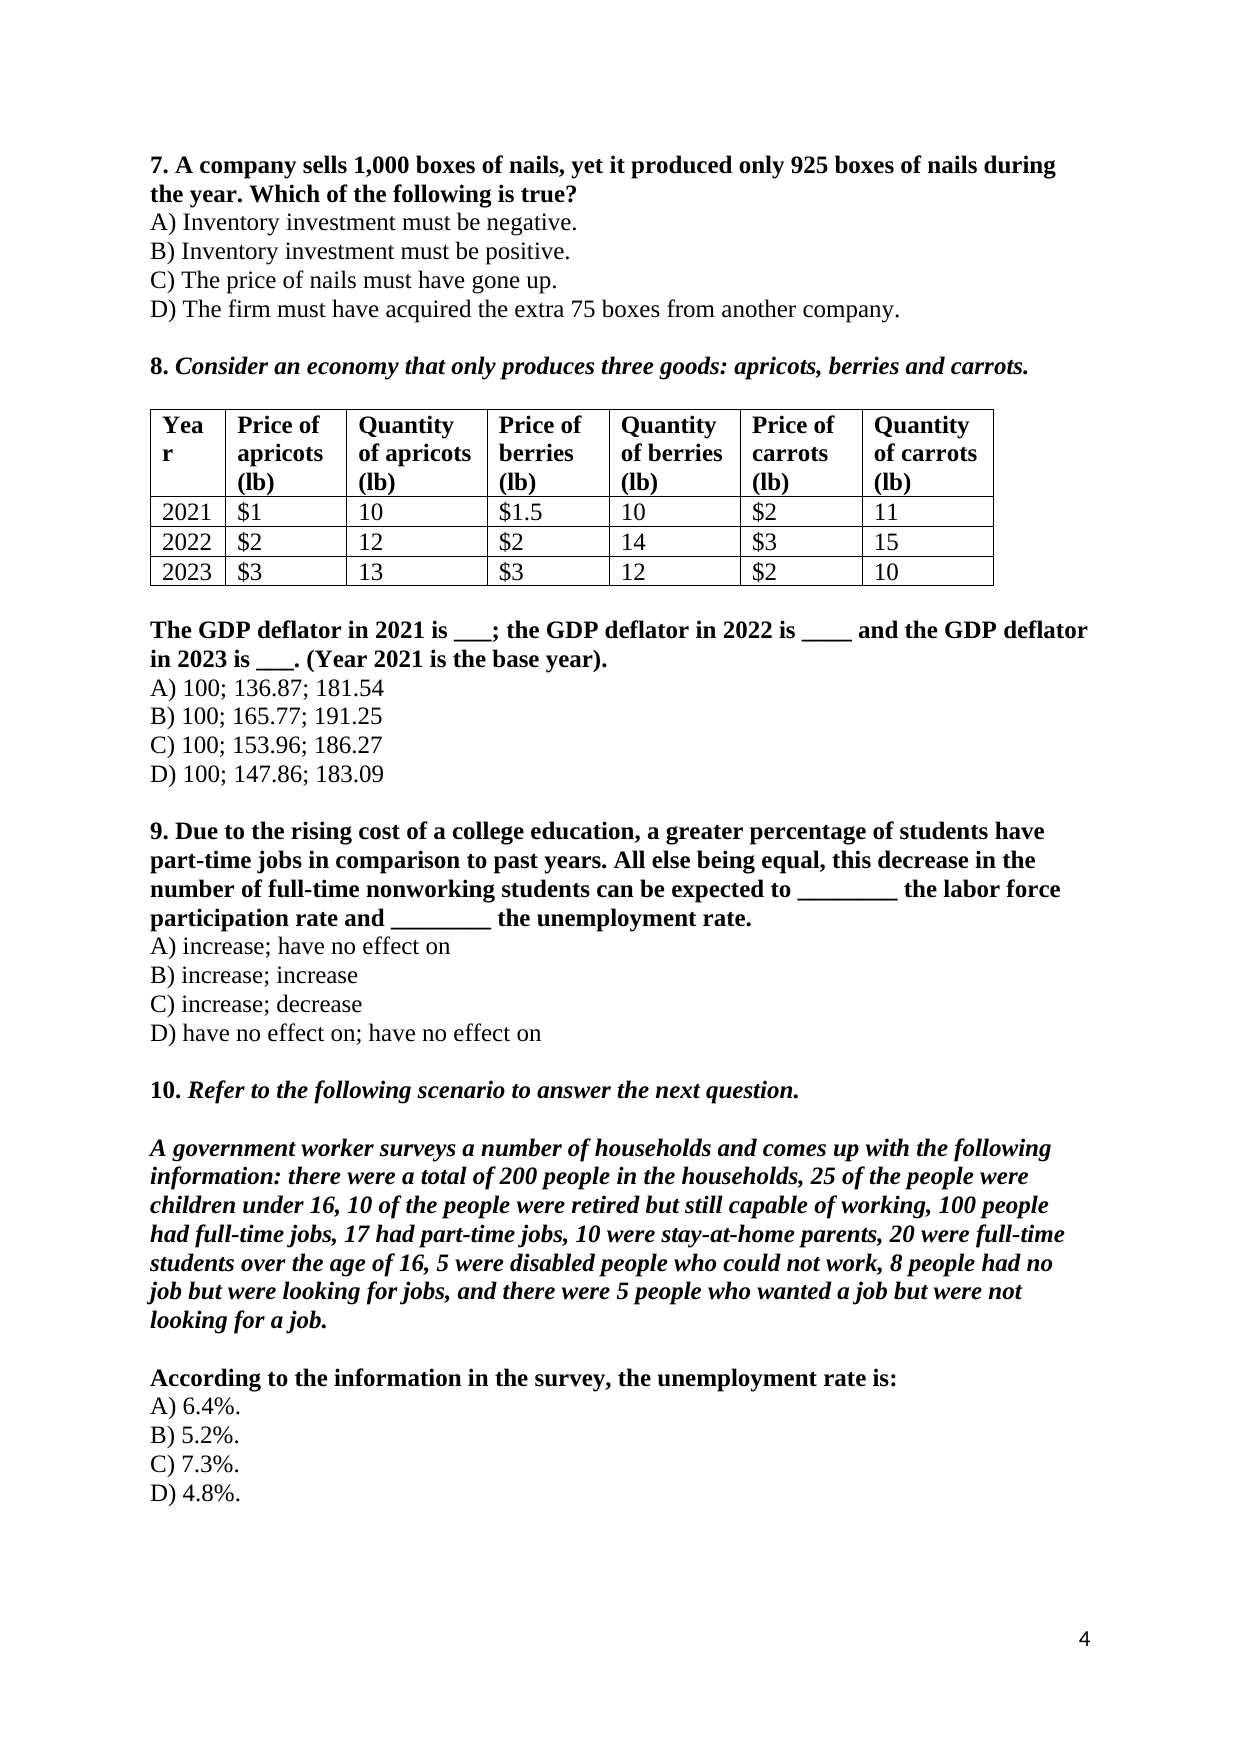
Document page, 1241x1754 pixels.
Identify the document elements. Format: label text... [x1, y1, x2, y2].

table_cell 14 [610, 527, 740, 556]
text B) 5.2%. [150, 1420, 1090, 1449]
table_cell 13 [347, 557, 487, 585]
text C) 7.3%. [150, 1449, 1090, 1478]
text The GDP deflator in 2021 is ___; the GDP deflator in 2022 is ____ and the GDP deflator in 2023 is ___. (Year 2021 is the base year). [150, 615, 1090, 673]
table_cell 10 [610, 497, 740, 526]
table_cell $3 [741, 527, 862, 556]
table_cell 11 [863, 497, 993, 526]
table_cell 2023 [151, 557, 225, 585]
text A) Inventory investment must be negative. [150, 207, 1090, 236]
table_cell 15 [863, 527, 993, 556]
table_cell $2 [741, 497, 862, 526]
text C) 100; 153.96; 186.27 [150, 730, 1090, 759]
table_header Price of carrots (lb) [741, 410, 862, 496]
text B) Inventory investment must be positive. [150, 236, 1090, 265]
text B) 100; 165.77; 191.25 [150, 701, 1090, 730]
table_cell 2022 [151, 527, 225, 556]
table_cell $1 [226, 497, 346, 526]
text According to the information in the survey, the unemployment rate is: [150, 1363, 1090, 1391]
table_cell 10 [863, 557, 993, 585]
table_header Quantity of berries (lb) [610, 410, 740, 496]
table_cell 12 [347, 527, 487, 556]
text A) 100; 136.87; 181.54 [150, 673, 1090, 701]
text D) The firm must have acquired the extra 75 boxes from another company. [150, 294, 1090, 322]
text A government worker surveys a number of households and comes up with the following information: there were a total of 200 people in the households, 25 of the people were children under 16, 10 of the people were retired but still capable of working, 100 people had full-time jobs, 17 had part-time jobs, 10 were stay-at-home parents, 20 were full-time students over the age of 16, 5 were disabled people who could not work, 8 people had no job but were looking for jobs, and there were 5 people who wanted a job but were not looking for a job. [150, 1133, 1090, 1334]
table_header Quantity of carrots (lb) [863, 410, 993, 496]
text C) increase; decrease [150, 989, 1090, 1018]
table_cell $2 [226, 527, 346, 556]
table_cell $3 [488, 557, 609, 585]
text B) increase; increase [150, 960, 1090, 989]
table_cell 12 [610, 557, 740, 585]
table_header Year [151, 410, 225, 496]
table_header Price of apricots (lb) [226, 410, 346, 496]
table_cell $3 [226, 557, 346, 585]
table_cell 10 [347, 497, 487, 526]
table_cell 2021 [151, 497, 225, 526]
text C) The price of nails must have gone up. [150, 265, 1090, 294]
text D) have no effect on; have no effect on [150, 1018, 1090, 1046]
text D) 100; 147.86; 183.09 [150, 759, 1090, 788]
table_cell $2 [741, 557, 862, 585]
text A) 6.4%. [150, 1391, 1090, 1420]
text 10. Refer to the following scenario to answer the next question. [150, 1075, 1090, 1104]
text D) 4.8%. [150, 1478, 1090, 1506]
table_header Price of berries (lb) [488, 410, 609, 496]
table_cell $2 [488, 527, 609, 556]
text A) increase; have no effect on [150, 931, 1090, 960]
table_cell $1.5 [488, 497, 609, 526]
text 9. Due to the rising cost of a college education, a greater percentage of students have part-time jobs in comparison to past years. All else being equal, this decrease in the number of full-time nonworking students can be expected to ________ the labor force participation rate and ________ the unemployment rate. [150, 816, 1090, 931]
table_header Quantity of apricots (lb) [347, 410, 487, 496]
text 7. A company sells 1,000 boxes of nails, yet it produced only 925 boxes of nails during the year. Which of the following is true? [150, 150, 1090, 207]
text 8. Consider an economy that only produces three goods: apricots, berries and carrots. [150, 351, 1090, 380]
